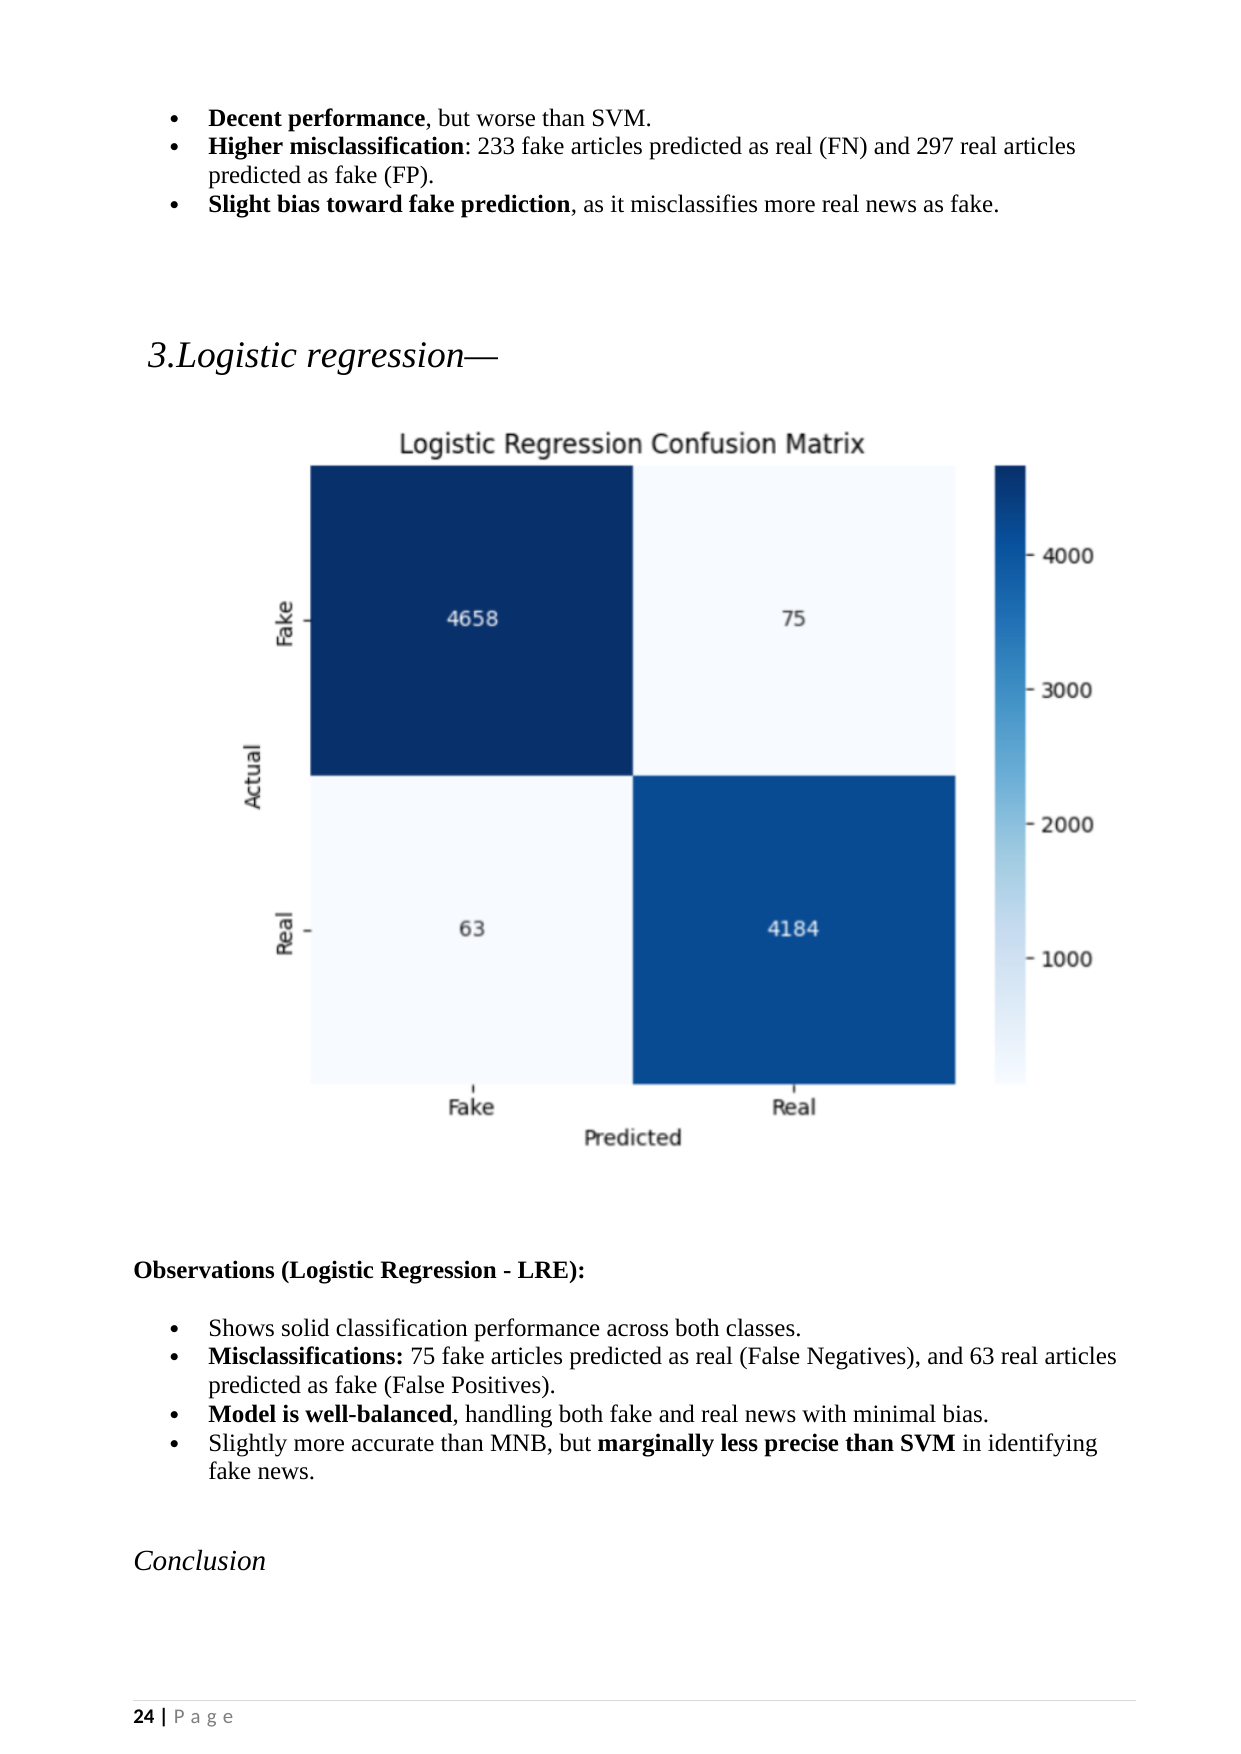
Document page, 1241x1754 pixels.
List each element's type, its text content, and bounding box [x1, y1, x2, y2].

list Slightly more accurate than MNB, but marginally less precise than SVM in identifying fake news. [171, 1428, 1136, 1485]
list Shows solid classification performance across both classes. [171, 1313, 1136, 1341]
picture [221, 418, 1122, 1169]
text Conclusion [133, 1543, 1136, 1576]
list Higher misclassification: 233 fake articles predicted as real (FN) and 297 real articles predicted as fake (FP). [171, 131, 1136, 189]
list 3.Logistic regression— [148, 333, 1136, 376]
text Observations (Logistic Regression - LRE): [133, 1255, 1136, 1284]
list Model is well-balanced, handling both fake and real news with minimal bias. [171, 1399, 1136, 1428]
list Misclassifications: 75 fake articles predicted as real (False Negatives), and 63 real articles predicted as fake (False Positives). [171, 1341, 1136, 1399]
list Slight bias toward fake prediction, as it misclassifies more real news as fake. [171, 189, 1136, 218]
list Decent performance, but worse than SVM. [171, 103, 1136, 131]
